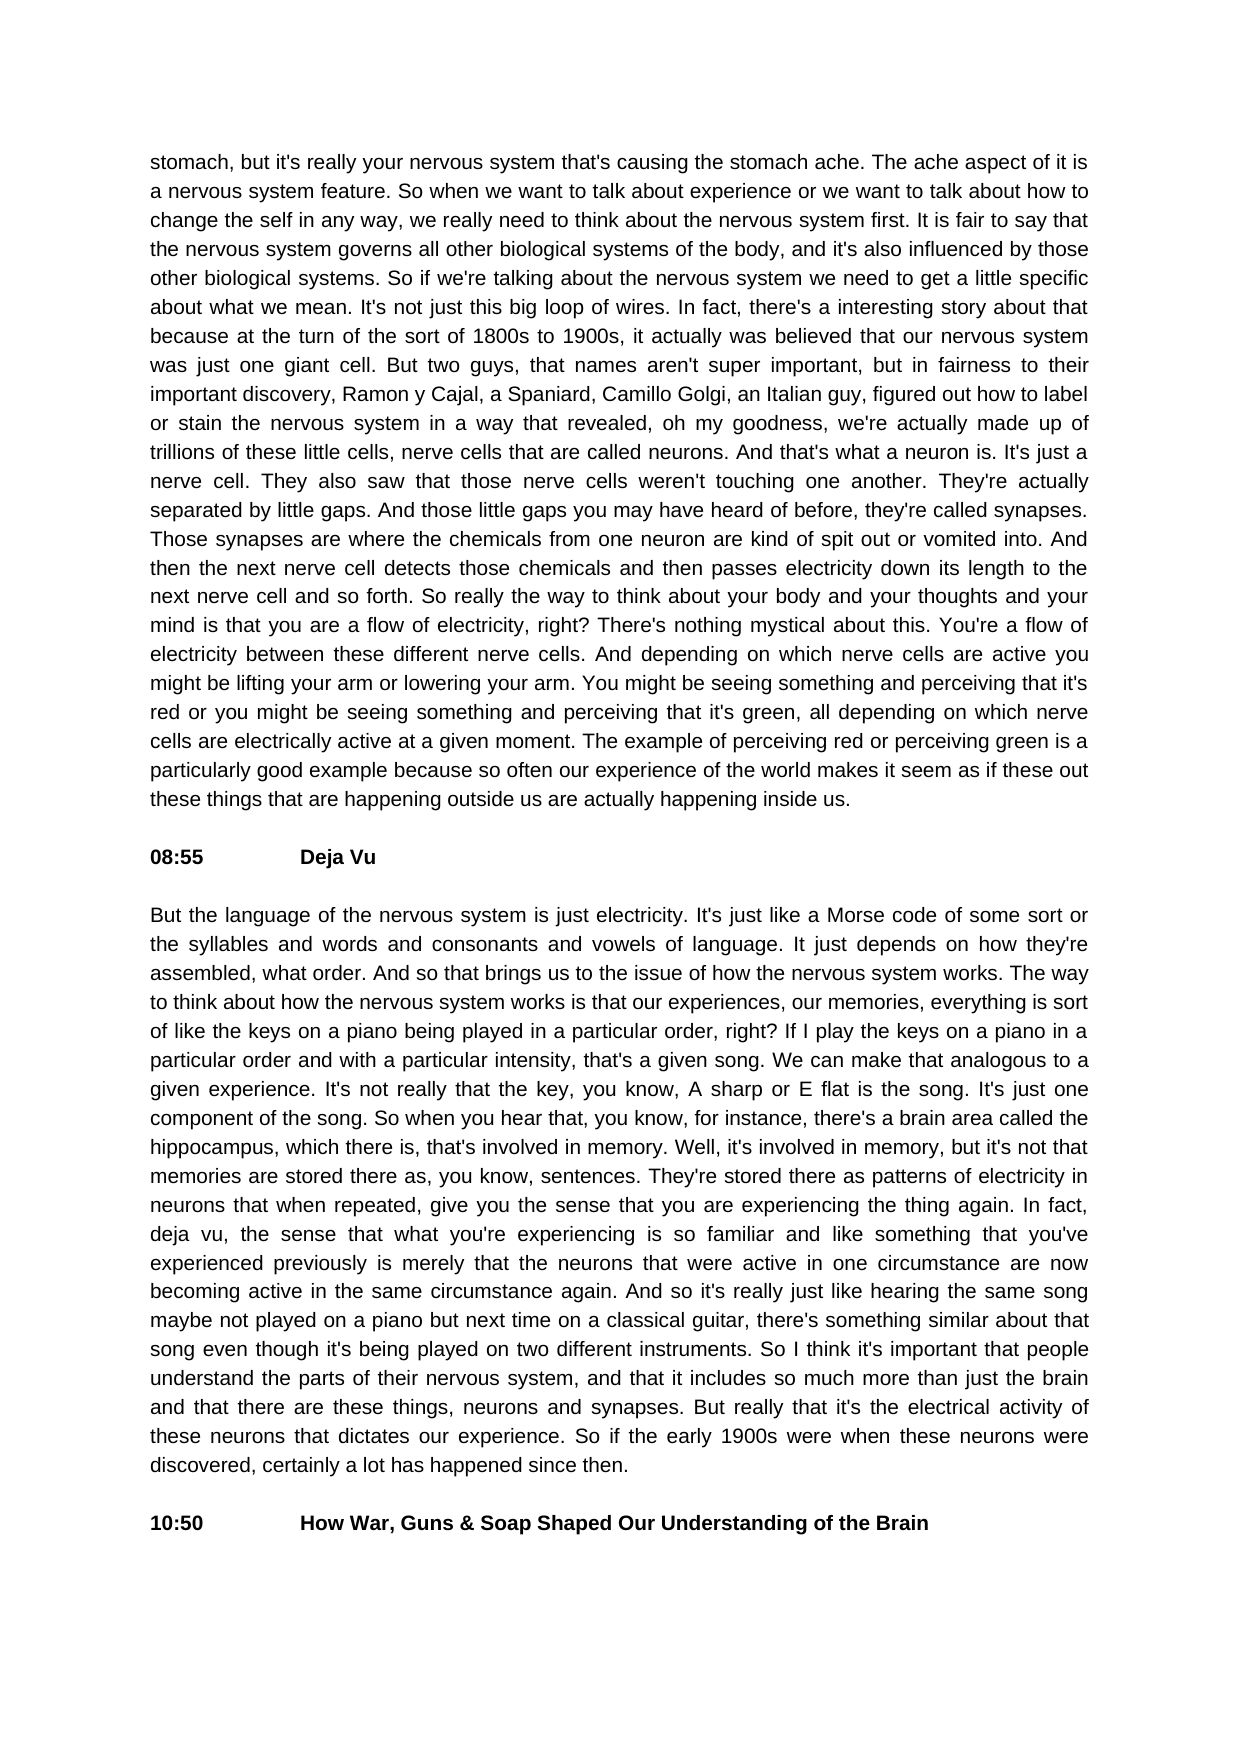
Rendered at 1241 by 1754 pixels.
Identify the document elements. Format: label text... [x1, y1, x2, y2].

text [150, 150, 1090, 811]
text But the language of the nervous system is just electricity. It's just like a Morse code of some sort or the syllables and words and consonants and vowels of language. It just depends on how they're assembled, what order. And so that brings us to the issue of how the nervous system works. The way to think about how the nervous system works is that our experiences, our memories, everything is sort of like the keys on a piano being played in a particular order, right? If I play the keys on a piano in a particular order and with a particular intensity, that's a given song. We can make that analogous to a given experience. It's not really that the key, you know, A sharp or E flat is the song. It's just one component of the song. So when you hear that, you know, for instance, there's a brain area called the hippocampus, which there is, that's involved in memory. Well, it's involved in memory, but it's not that memories are stored there as, you know, sentences. They're stored there as patterns of electricity in neurons that when repeated, give you the sense that you are experiencing the thing again. In fact, deja vu, the sense that what you're experiencing is so familiar and like something that you've experienced previously is merely that the neurons that were active in one circumstance are now becoming active in the same circumstance again. And so it's really just like hearing the same song maybe not played on a piano but next time on a classical guitar, there's something similar about that song even though it's being played on two different instruments. So I think it's important that people understand the parts of their nervous system, and that it includes so much more than just the brain and that there are these things, neurons and synapses. But really that it's the electrical activity of these neurons that dictates our experience. So if the early 1900s were when these neurons were discovered, certainly a lot has happened since then. [150, 903, 1090, 1477]
text 10:50 How War, Guns & Soap Shaped Our Understanding of the Brain [150, 1511, 1090, 1535]
text 08:55 Deja Vu [150, 845, 1090, 869]
